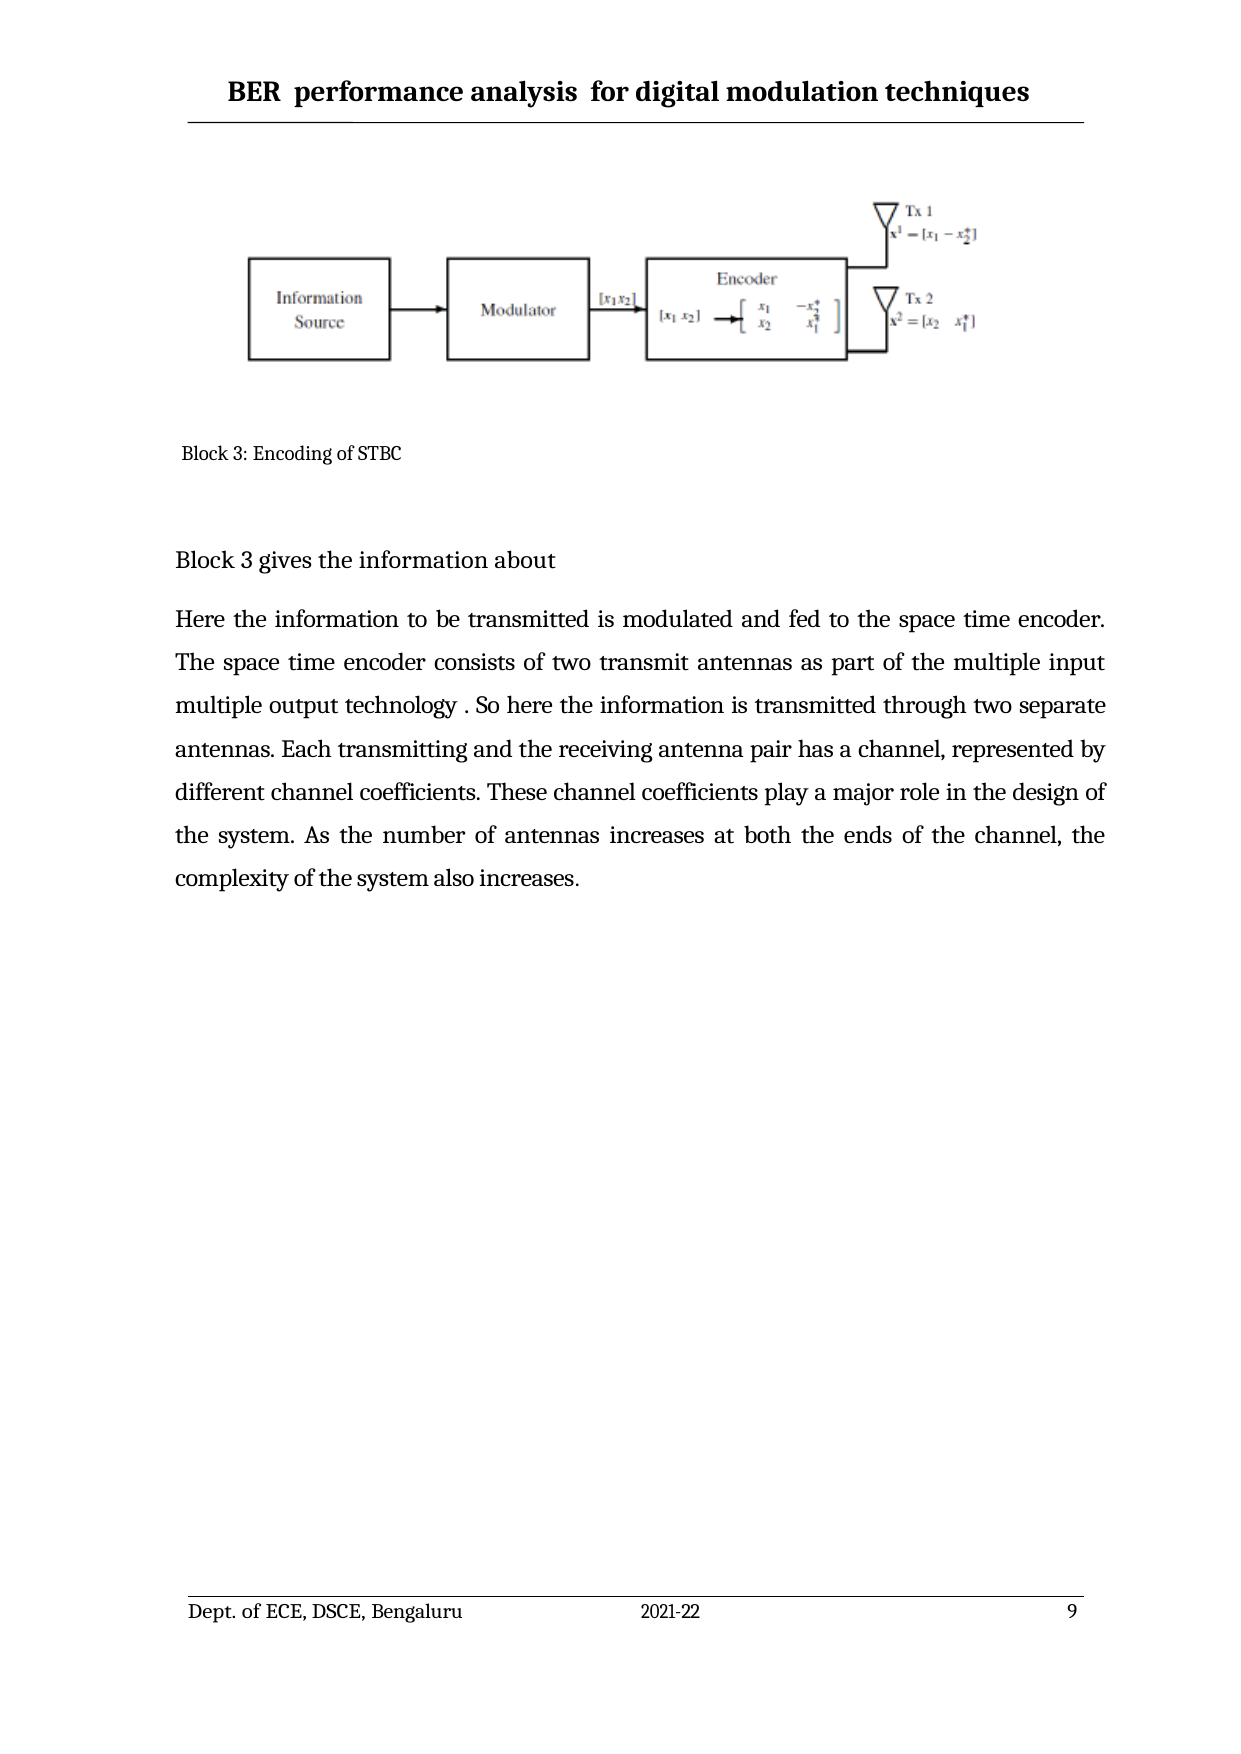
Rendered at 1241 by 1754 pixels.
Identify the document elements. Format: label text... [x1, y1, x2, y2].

picture [206, 160, 992, 376]
list Here the information to be transmitted is modulated and fed to the space time encoder. The space time encoder consists of two transmit antennas as part of the multiple input multiple output technology . So here the information is transmitted through two separate antennas. Each transmitting and the receiving antenna pair has a channel, represented by different channel coefficients. These channel coefficients play a major role in the design of the system. As the number of antennas increases at both the ends of the channel, the complexity of the system also increases. [175, 605, 1107, 893]
text Block 3: Encoding of STBC [175, 441, 1107, 465]
text Block 3 gives the information about [175, 546, 1107, 575]
